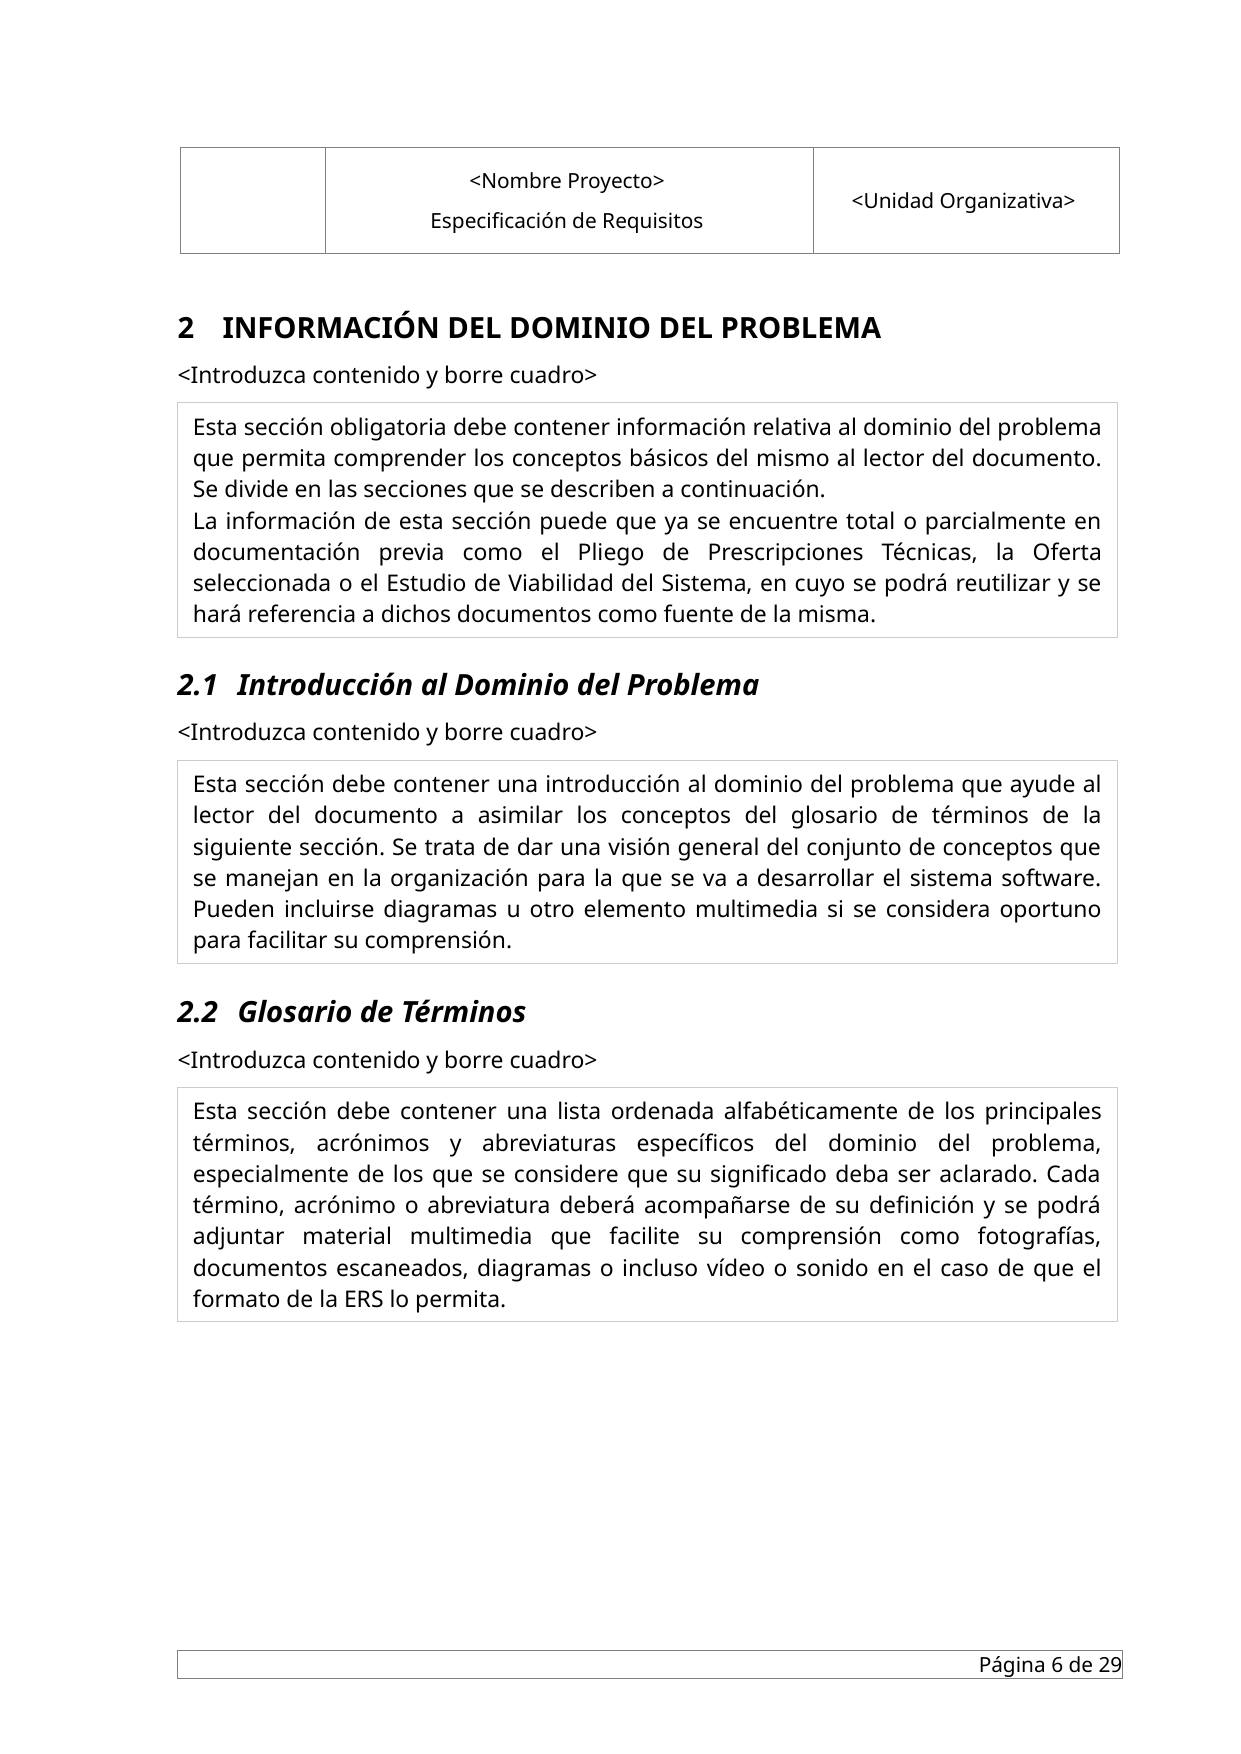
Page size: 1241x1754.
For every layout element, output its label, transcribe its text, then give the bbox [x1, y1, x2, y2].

text <Introduzca contenido y borre cuadro> [177, 359, 1122, 390]
subtitle INFORMACIÓN DEL DOMINIO DEL PROBLEMA [177, 307, 1122, 347]
text <Introduzca contenido y borre cuadro> [177, 1043, 1122, 1075]
text <Introduzca contenido y borre cuadro> [177, 716, 1122, 748]
subtitle Introducción al Dominio del Problema [177, 664, 1122, 704]
subtitle Glosario de Términos [177, 991, 1122, 1031]
